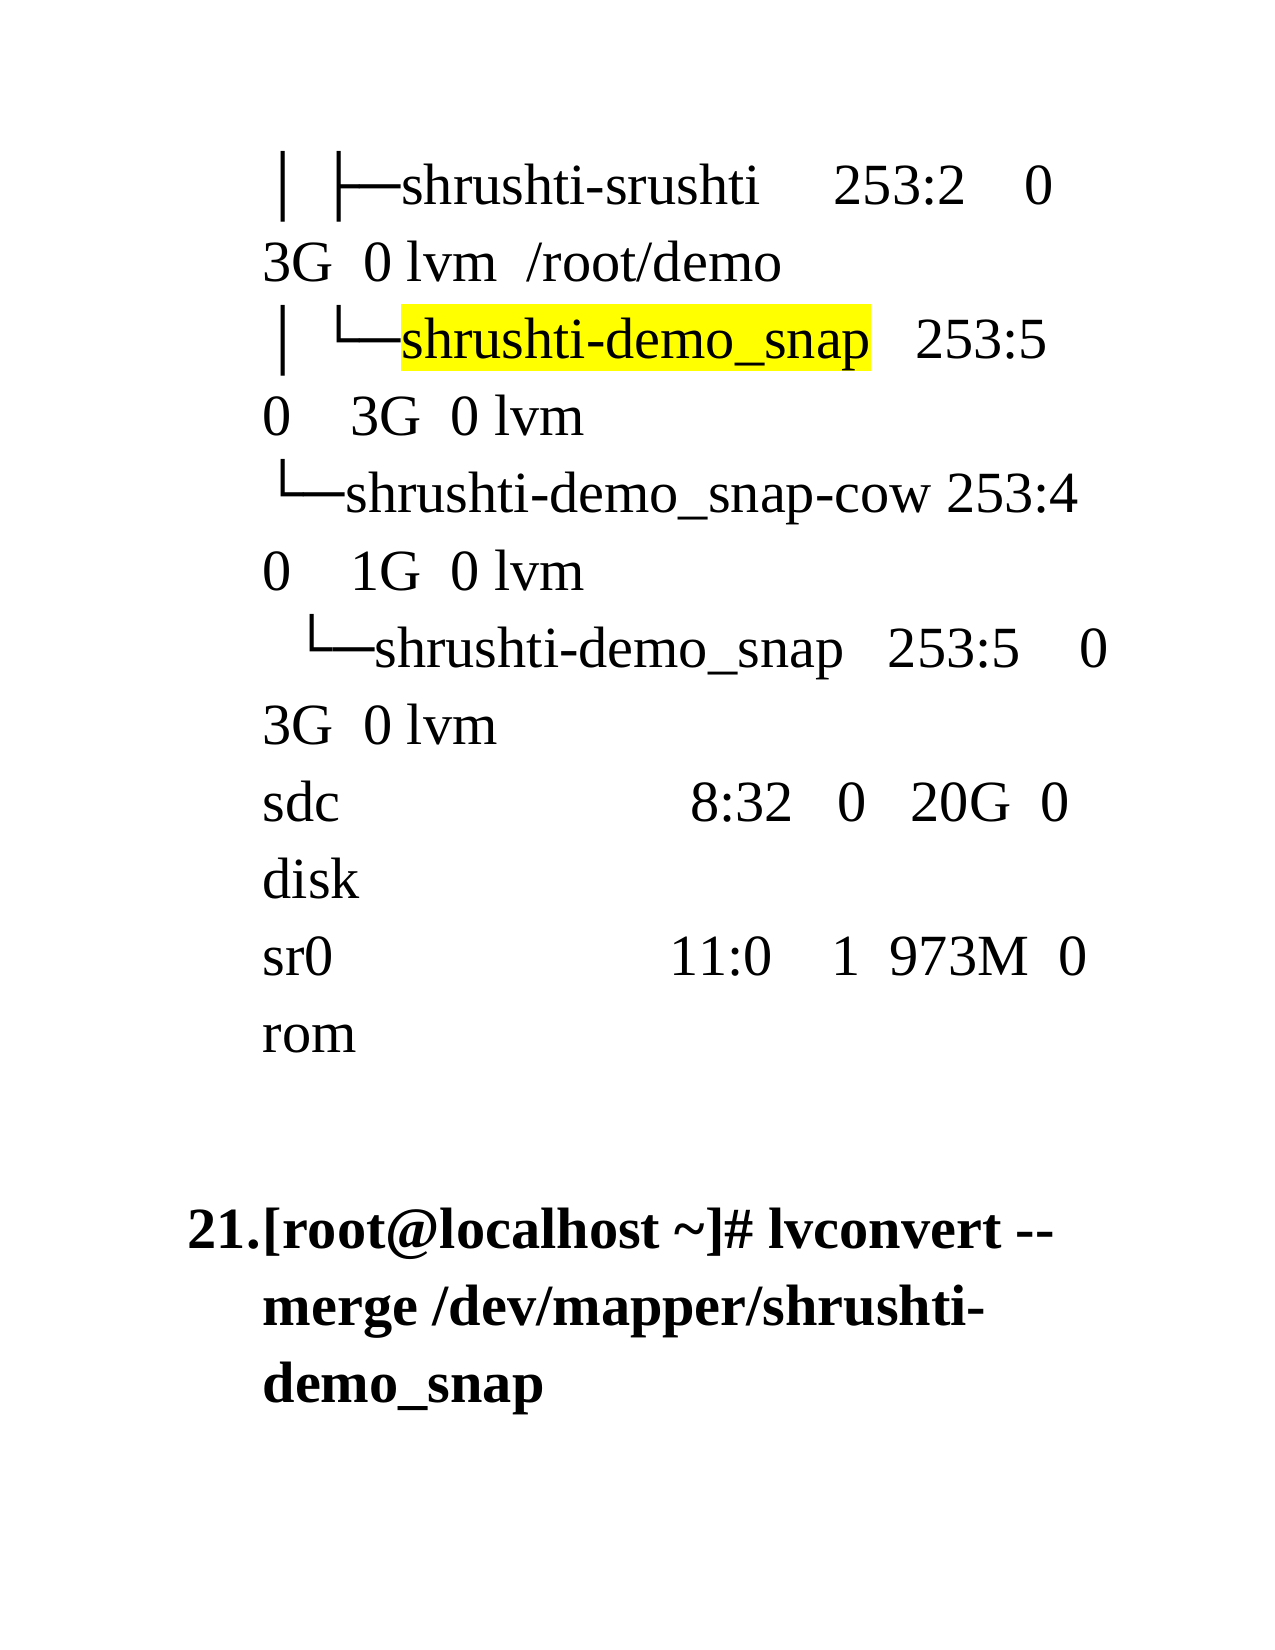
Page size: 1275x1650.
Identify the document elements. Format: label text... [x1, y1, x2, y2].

list └─shrushti-demo_snap-cow 253:4 0 1G 0 lvm [262, 458, 1125, 602]
list sdc 8:32 0 20G 0 disk [262, 767, 1125, 911]
list [root@localhost ~]# lvconvert --merge /dev/mapper/shrushti-demo_snap [187, 1194, 1125, 1415]
list │ ├─shrushti-srushti 253:2 0 3G 0 lvm /root/demo [262, 150, 1125, 294]
list sr0 11:0 1 973M 0 rom [262, 921, 1125, 1065]
list └─shrushti-demo_snap 253:5 0 3G 0 lvm [262, 612, 1125, 757]
list │ └─shrushti-demo_snap 253:5 0 3G 0 lvm [262, 304, 1125, 448]
